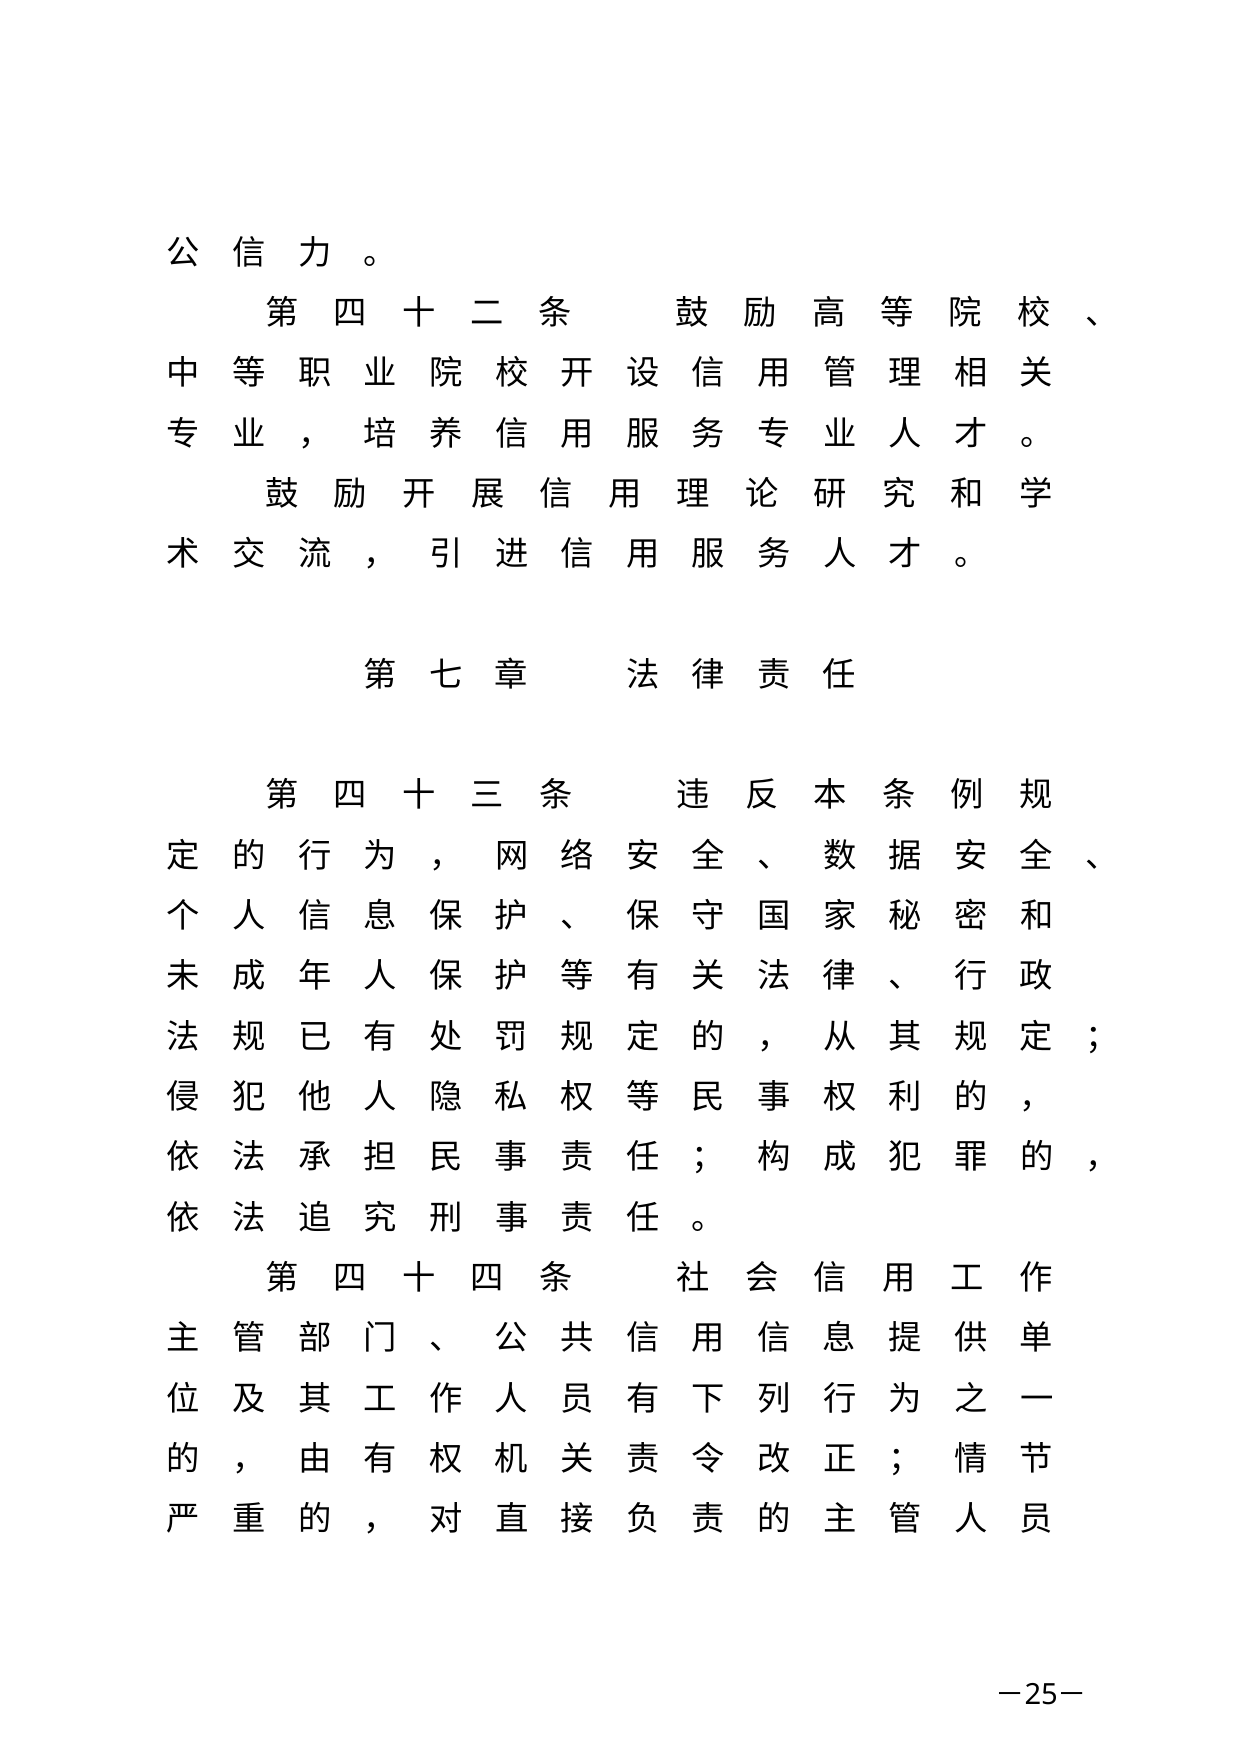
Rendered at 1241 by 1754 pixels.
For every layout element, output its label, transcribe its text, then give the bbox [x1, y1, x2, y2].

text 第四十三条 违反本条例规定的行为，网络安全、数据安全、个人信息保护、保守国家秘密和未成年人保护等有关法律、行政法规已有处罚规定的，从其规定；侵犯他人隐私权等民事权利的，依法承担民事责任；构成犯罪的，依法追究刑事责任。 [167, 762, 1085, 1245]
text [167, 219, 1085, 280]
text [167, 1245, 1085, 1546]
text 鼓励开展信用理论研究和学术交流，引进信用服务人才。 [167, 461, 1085, 581]
text 第七章 法律责任 [167, 642, 1085, 702]
text 第四十二条 鼓励高等院校、中等职业院校开设信用管理相关专业，培养信用服务专业人才。 [167, 280, 1085, 461]
